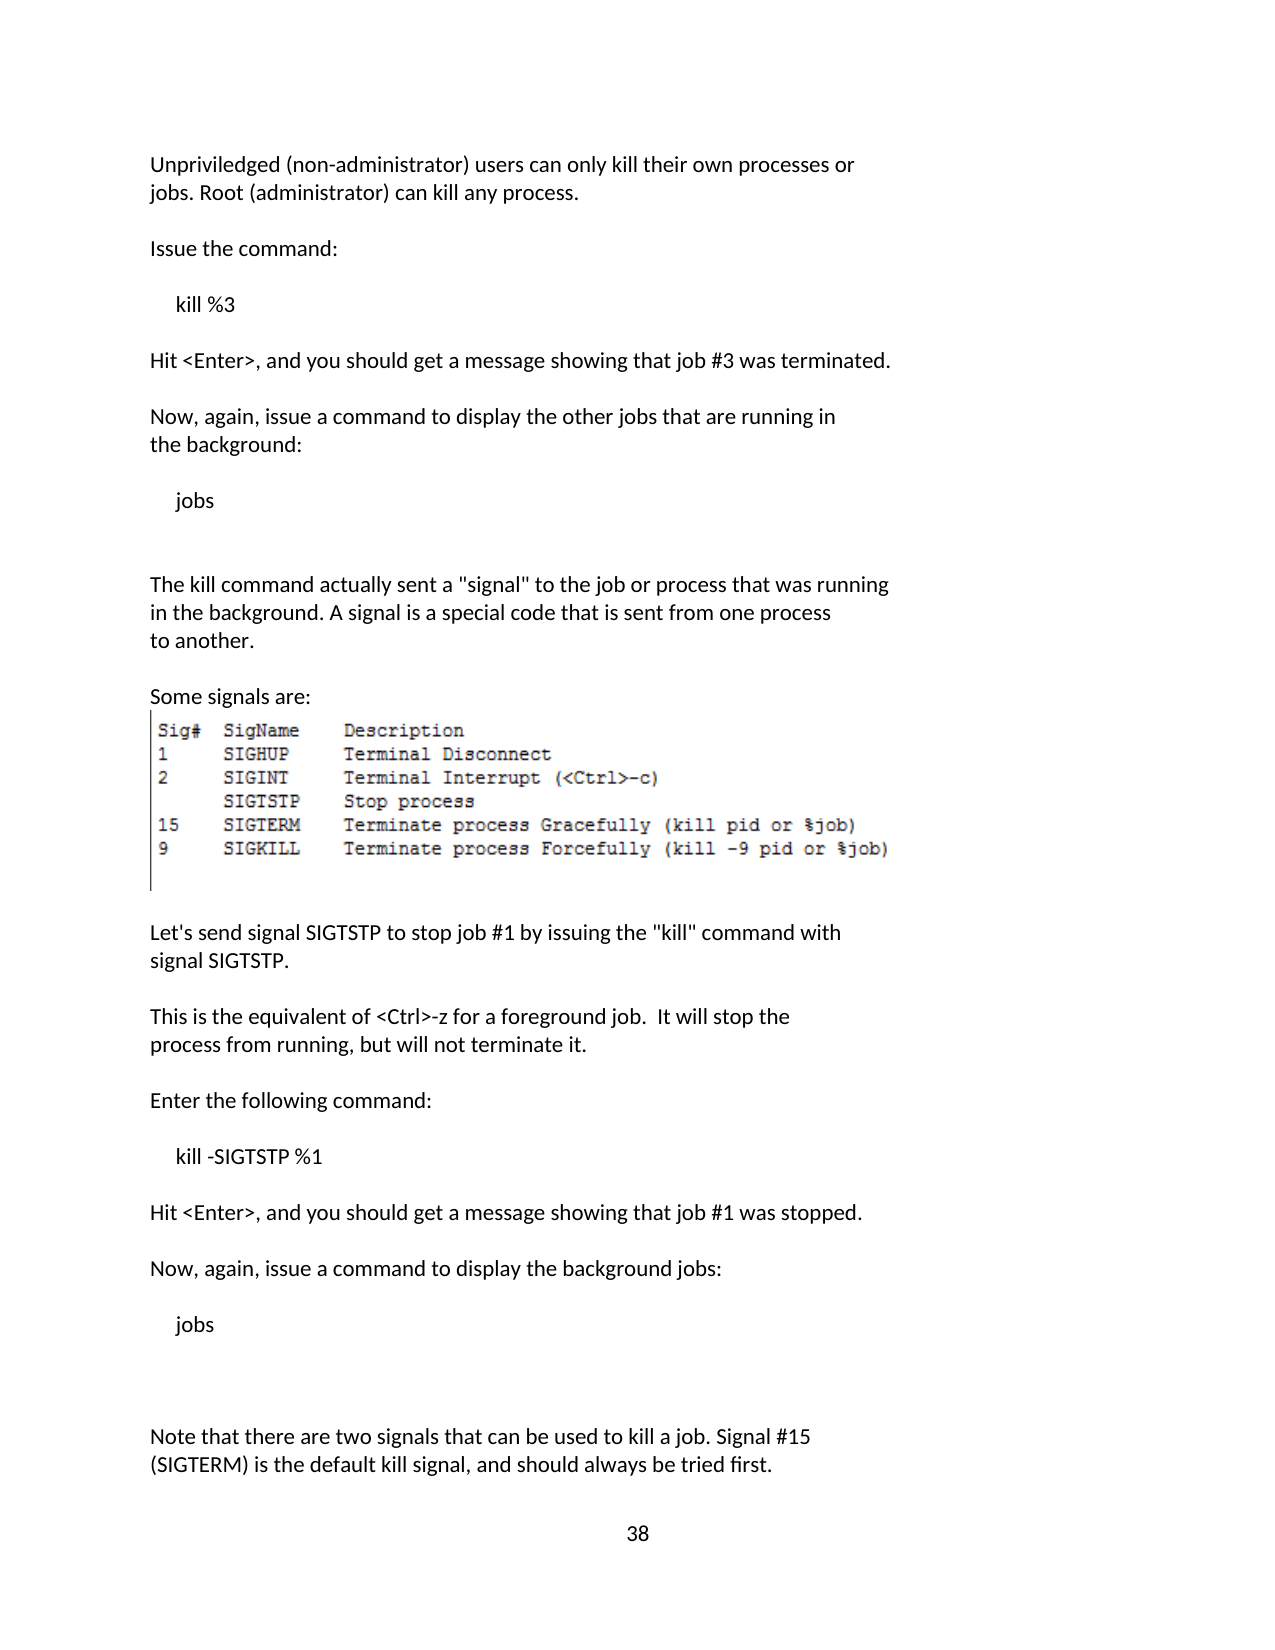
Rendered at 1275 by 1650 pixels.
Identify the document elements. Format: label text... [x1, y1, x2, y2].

text Unpriviledged (non-administrator) users can only kill their own processes or [150, 150, 1125, 178]
text Enter the following command: [150, 1086, 1125, 1114]
text Some signals are: [150, 682, 1125, 710]
text This is the equivalent of <Ctrl>-z for a foreground job. It will stop the [150, 1002, 1125, 1030]
text kill -SIGTSTP %1 [150, 1142, 1125, 1170]
text Issue the command: [150, 234, 1125, 262]
text (SIGTERM) is the default kill signal, and should always be tried first. [150, 1451, 1125, 1478]
text Now, again, issue a command to display the other jobs that are running in [150, 402, 1125, 430]
text The kill command actually sent a "signal" to the job or process that was running [150, 570, 1125, 598]
text Hit <Enter>, and you should get a message showing that job #1 was stopped. [150, 1198, 1125, 1226]
text jobs [150, 1310, 1125, 1338]
text Hit <Enter>, and you should get a message showing that job #3 was terminated. [150, 346, 1125, 374]
text Let's send signal SIGTSTP to stop job #1 by issuing the "kill" command with [150, 918, 1125, 946]
text jobs. Root (administrator) can kill any process. [150, 178, 1125, 206]
picture [150, 710, 926, 891]
text jobs [150, 486, 1125, 514]
text signal SIGTSTP. [150, 946, 1125, 974]
text kill %3 [150, 290, 1125, 318]
text Note that there are two signals that can be used to kill a job. Signal #15 [150, 1422, 1125, 1451]
text the background: [150, 430, 1125, 458]
text Now, again, issue a command to display the background jobs: [150, 1254, 1125, 1282]
text to another. [150, 626, 1125, 654]
text process from running, but will not terminate it. [150, 1030, 1125, 1058]
text in the background. A signal is a special code that is sent from one process [150, 598, 1125, 626]
